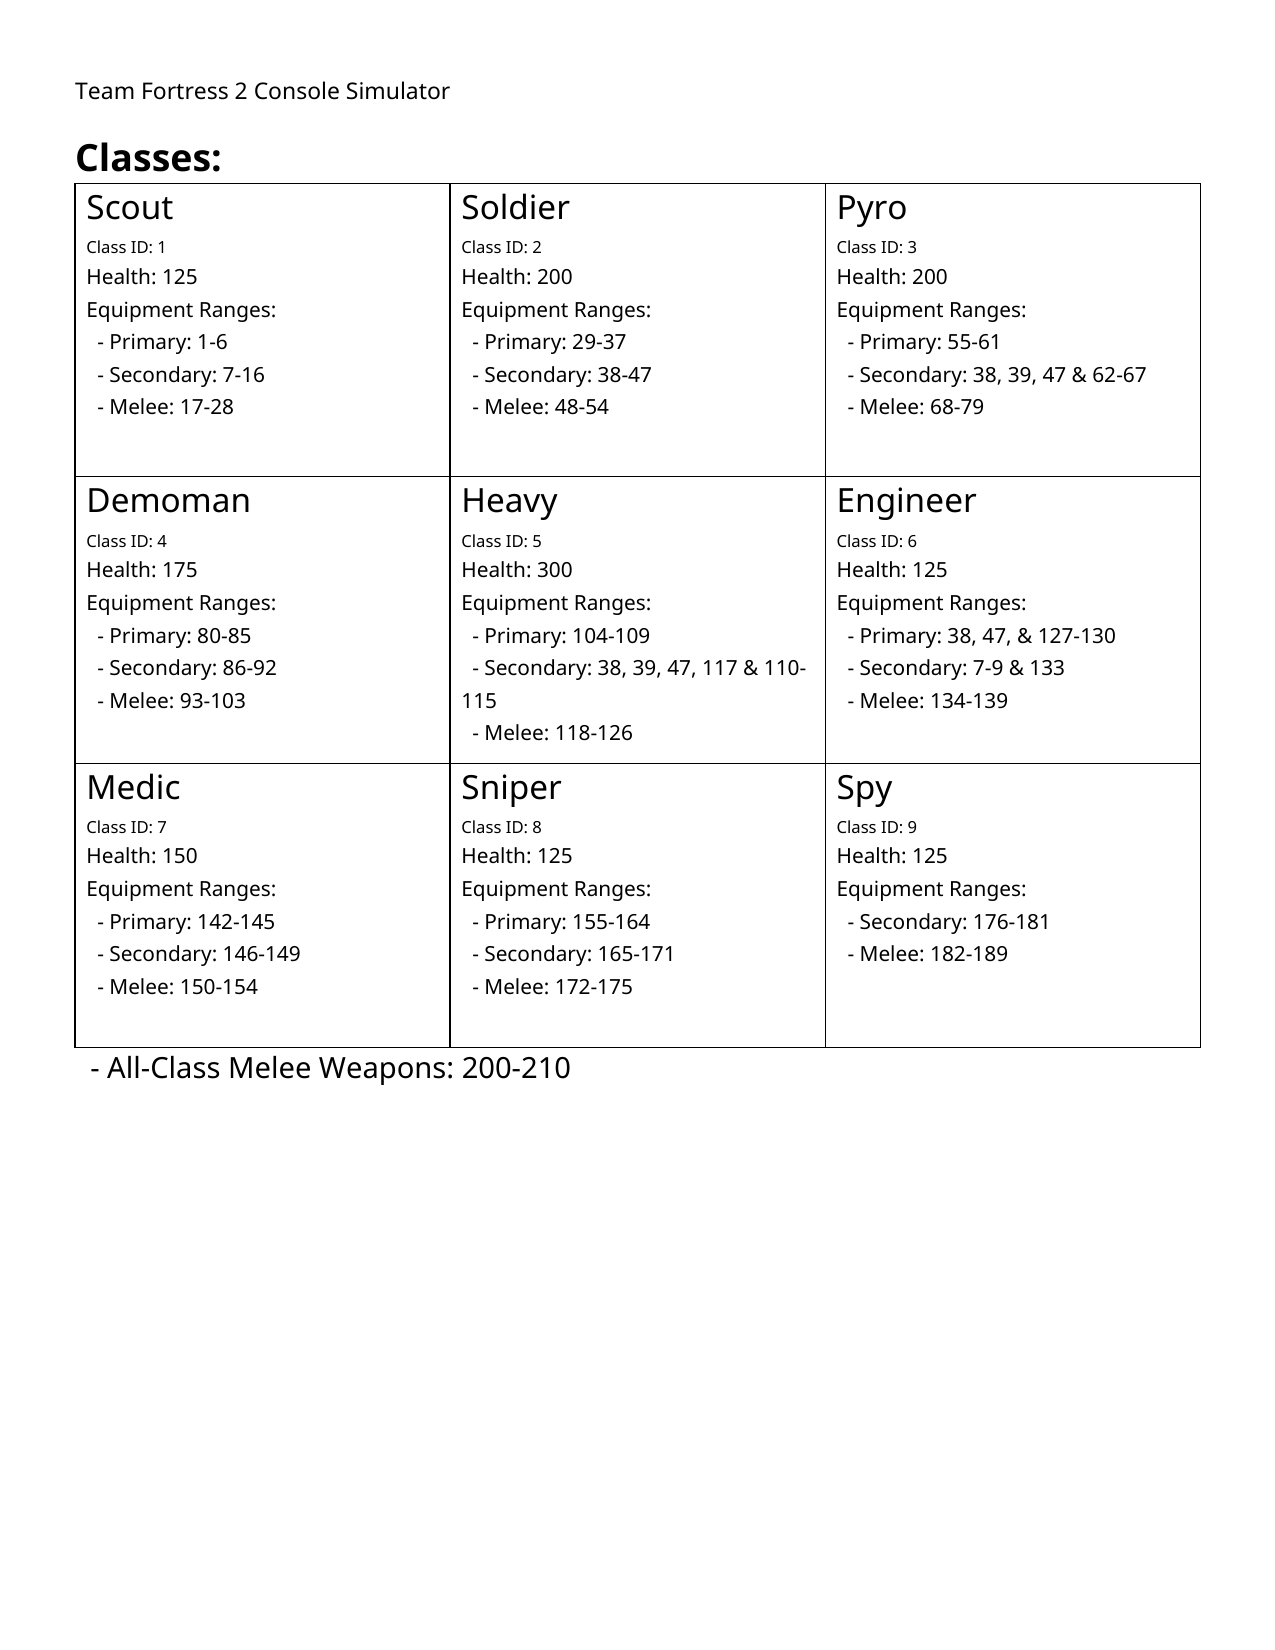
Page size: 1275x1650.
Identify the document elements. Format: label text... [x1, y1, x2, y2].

table_header Pyro Class ID: 3 Health: 200 Equipment Ranges: - Primary: 55-61 - Secondary: 38, 39, 47 & 62-67 - Melee: 68-79 [826, 184, 1200, 476]
table_header Soldier Class ID: 2 Health: 200 Equipment Ranges: - Primary: 29-37 - Secondary: 38-47 - Melee: 48-54 [451, 184, 825, 476]
table_cell Sniper Class ID: 8 Health: 125 Equipment Ranges: - Primary: 155-164 - Secondary: 165-171 - Melee: 172-175 [451, 764, 825, 1047]
table_cell Engineer Class ID: 6 Health: 125 Equipment Ranges: - Primary: 38, 47, & 127-130 - Secondary: 7-9 & 133 - Melee: 134-139 [826, 477, 1200, 762]
table_cell Spy Class ID: 9 Health: 125 Equipment Ranges: - Secondary: 176-181 - Melee: 182-189 [826, 764, 1200, 1047]
table_cell Demoman Class ID: 4 Health: 175 Equipment Ranges: - Primary: 80-85 - Secondary: 86-92 - Melee: 93-103 [76, 477, 449, 762]
table_cell Heavy Class ID: 5 Health: 300 Equipment Ranges: - Primary: 104-109 - Secondary: 38, 39, 47, 117 & 110-115 - Melee: 118-126 [451, 477, 825, 762]
text Team Fortress 2 Console Simulator [75, 75, 1200, 106]
table_cell Medic Class ID: 7 Health: 150 Equipment Ranges: - Primary: 142-145 - Secondary: 146-149 - Melee: 150-154 [76, 764, 449, 1047]
text Classes: [75, 132, 1200, 183]
table_header Scout Class ID: 1 Health: 125 Equipment Ranges: - Primary: 1-6 - Secondary: 7-16 - Melee: 17-28 [76, 184, 449, 476]
text - All-Class Melee Weapons: 200-210 [75, 1048, 1200, 1087]
